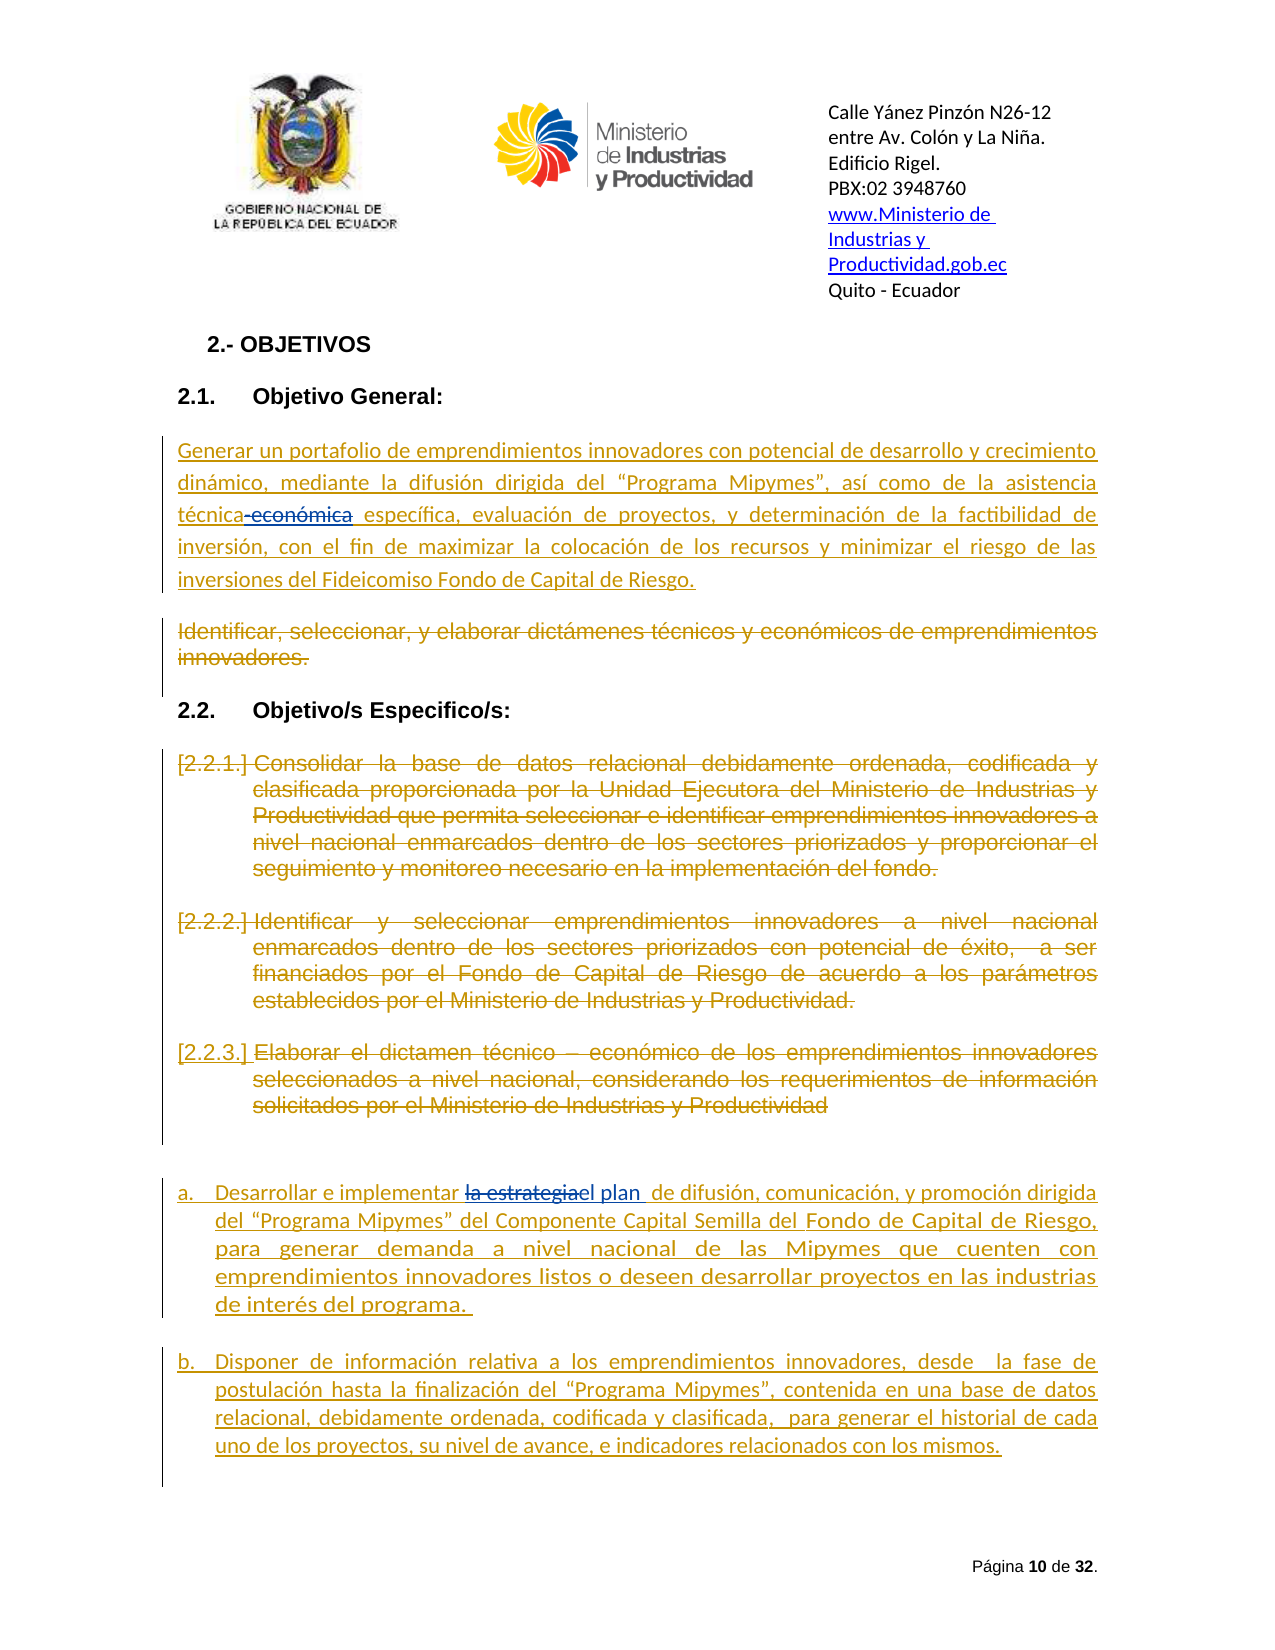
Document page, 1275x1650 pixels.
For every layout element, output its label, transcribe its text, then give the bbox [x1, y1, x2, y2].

list Objetivo General: [177, 383, 1098, 409]
text 2.- OBJETIVOS [207, 331, 1098, 357]
picture [458, 73, 787, 230]
list Objetivo/s Especifico/s: [177, 697, 1098, 723]
